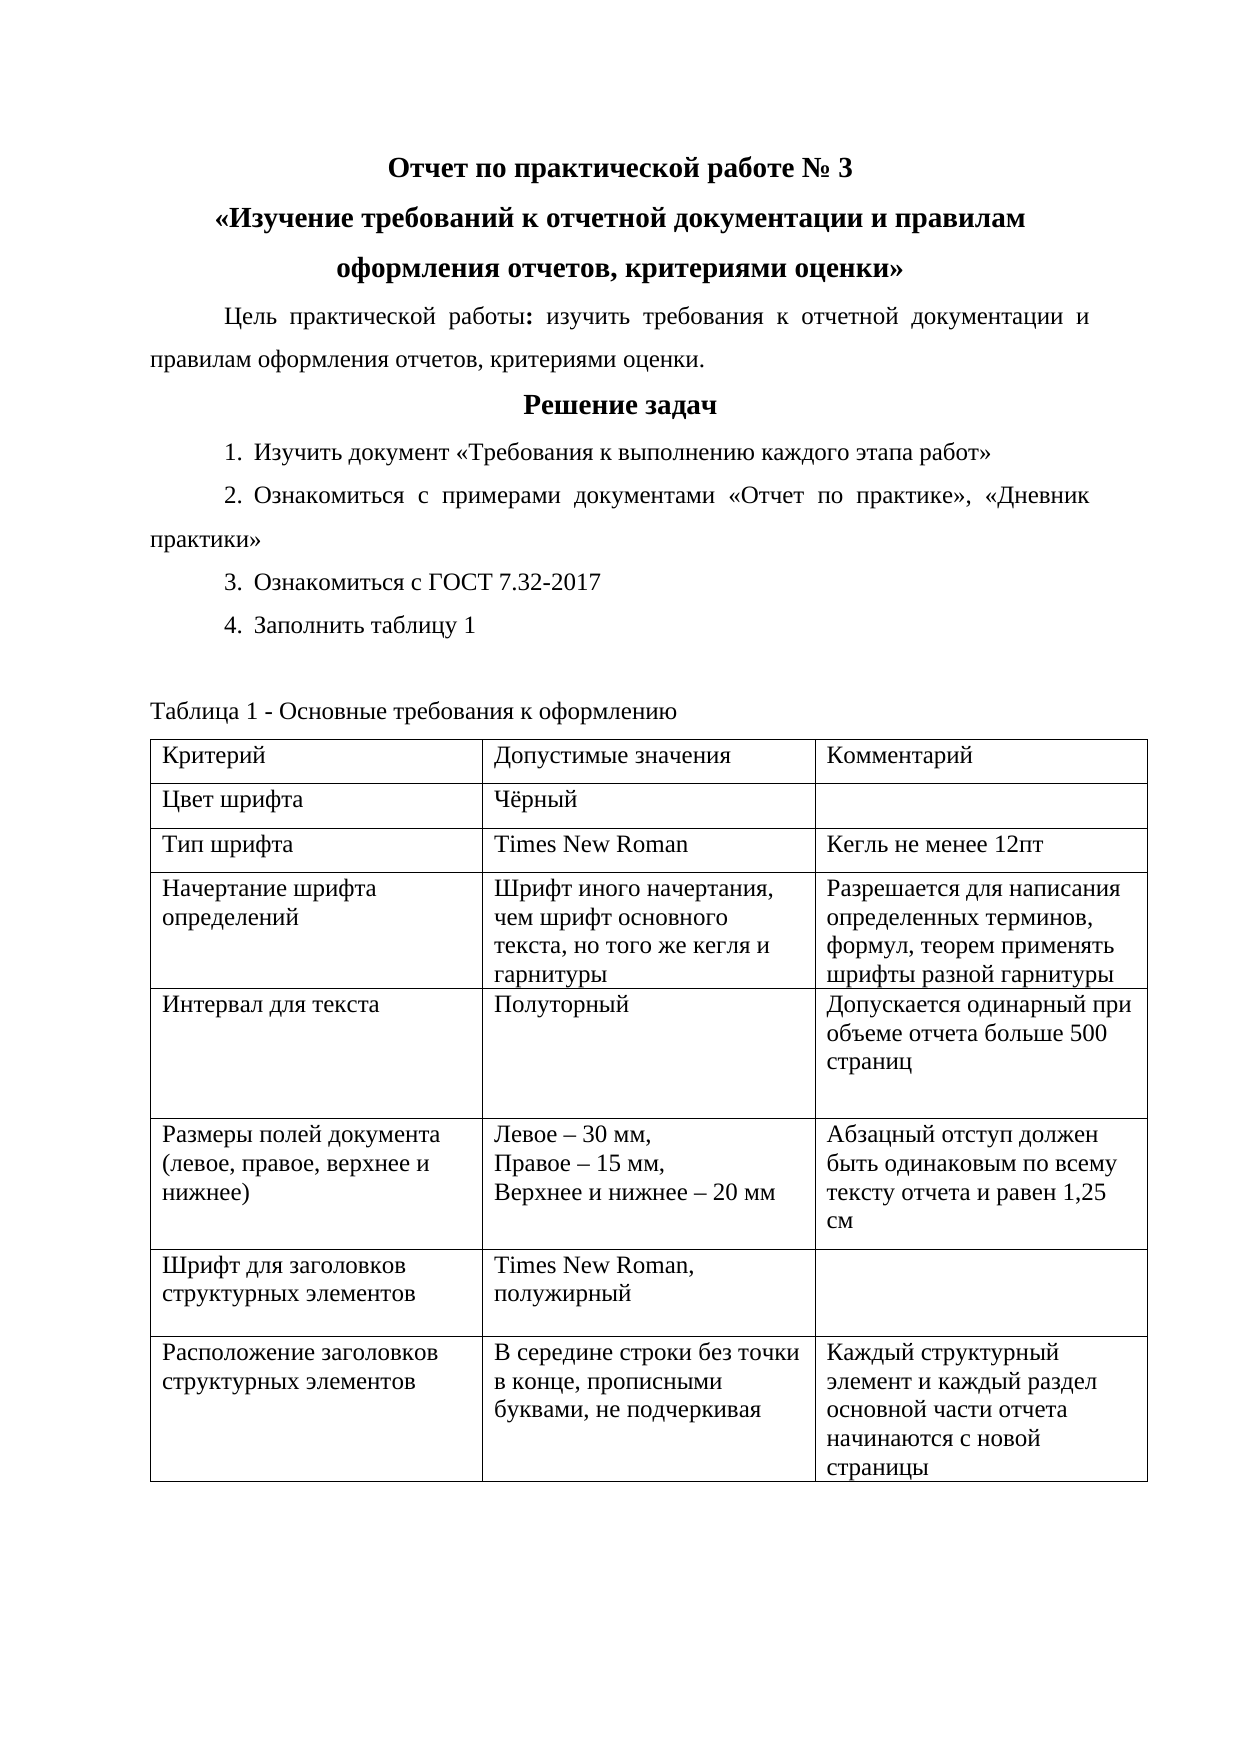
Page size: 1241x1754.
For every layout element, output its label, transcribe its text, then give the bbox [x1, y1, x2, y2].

table_cell Допускается одинарный при объеме отчета больше 500 страниц [816, 989, 1147, 1118]
list Заполнить таблицу 1 [150, 610, 1090, 639]
text Отчет по практической работе № 3 [150, 150, 1090, 183]
table_cell Разрешается для написания определенных терминов, формул, теорем применять шрифты разной гарнитуры [816, 873, 1147, 988]
table_header Комментарий [816, 740, 1147, 783]
table_cell Шрифт иного начертания, чем шрифт основного текста, но того же кегля и гарнитуры [483, 873, 815, 988]
table_cell Шрифт для заголовков структурных элементов [151, 1250, 482, 1336]
table_cell Чёрный [483, 784, 815, 828]
list Ознакомиться с ГОСТ 7.32-2017 [150, 567, 1090, 596]
table_cell Размеры полей документа (левое, правое, верхнее и нижнее) [151, 1119, 482, 1249]
list Изучить документ «Требования к выполнению каждого этапа работ» [150, 437, 1090, 466]
table_cell Тип шрифта [151, 829, 482, 872]
text Цель практической работы: изучить требования к отчетной документации и правилам оформления отчетов, критериями оценки. [150, 301, 1090, 373]
table_cell Расположение заголовков структурных элементов [151, 1337, 482, 1481]
table_cell Левое – 30 мм, Правое – 15 мм, Верхнее и нижнее – 20 мм [483, 1119, 815, 1249]
table_cell Начертание шрифта определений [151, 873, 482, 988]
table_cell [816, 1250, 1147, 1336]
text Таблица 1 - Основные требования к оформлению [150, 696, 1090, 725]
table_cell Times New Roman, полужирный [483, 1250, 815, 1336]
table_cell В середине строки без точки в конце, прописными буквами, не подчеркивая [483, 1337, 815, 1481]
table_cell Интервал для текста [151, 989, 482, 1118]
text Решение задач [150, 387, 1090, 421]
table_cell [816, 784, 1147, 828]
table_header Допустимые значения [483, 740, 815, 783]
table_header Критерий [151, 740, 482, 783]
table_cell Цвет шрифта [151, 784, 482, 828]
table_cell Полуторный [483, 989, 815, 1118]
table_cell Каждый структурный элемент и каждый раздел основной части отчета начинаются с новой страницы [816, 1337, 1147, 1481]
text «Изучение требований к отчетной документации и правилам оформления отчетов, критериями оценки» [150, 200, 1090, 284]
list Ознакомиться с примерами документами «Отчет по практике», «Дневник практики» [150, 481, 1090, 552]
table_cell Кегль не менее 12пт [816, 829, 1147, 872]
table_cell Times New Roman [483, 829, 815, 872]
table_cell Абзацный отступ должен быть одинаковым по всему тексту отчета и равен 1,25 см [816, 1119, 1147, 1249]
